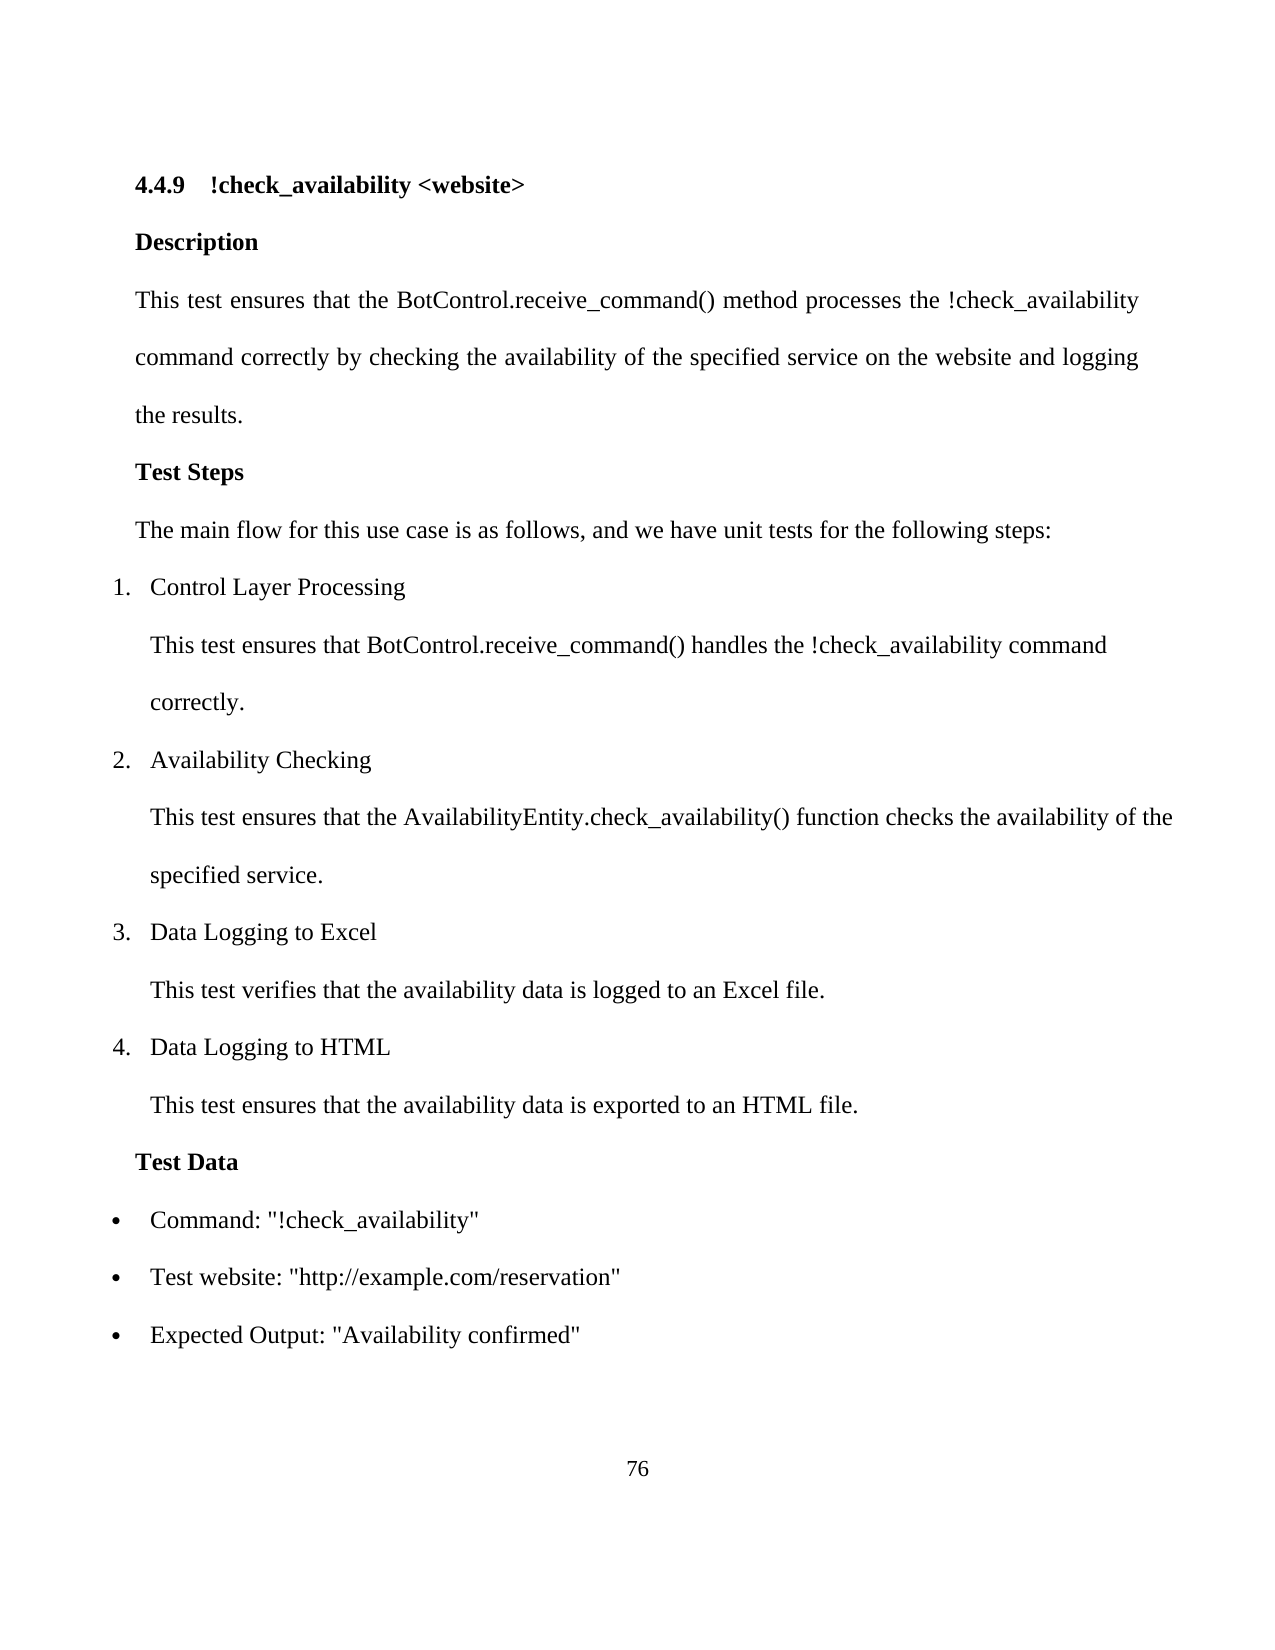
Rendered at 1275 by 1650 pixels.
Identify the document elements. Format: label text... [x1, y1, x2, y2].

list Test website: "http://example.com/reservation" [112, 1262, 1200, 1291]
list Data Logging to Excel This test verifies that the availability data is logged to an Excel file. [112, 917, 1200, 1004]
subtitle Test Steps [135, 457, 1140, 486]
list Control Layer Processing This test ensures that BotControl.receive_command() handles the !check_availability command correctly. [112, 572, 1200, 716]
subtitle Description [135, 227, 1140, 256]
text The main flow for this use case is as follows, and we have unit tests for the following steps: [135, 515, 1140, 544]
list Availability Checking This test ensures that the AvailabilityEntity.check_availability() function checks the availability of the specified service. [112, 745, 1200, 889]
list Expected Output: "Availability confirmed" [112, 1320, 1200, 1349]
list Command: "!check_availability" [112, 1205, 1200, 1234]
text This test ensures that the BotControl.receive_command() method processes the !check_availability command correctly by checking the availability of the specified service on the website and logging the results. [135, 285, 1140, 429]
subtitle !check_availability <website> [135, 170, 1200, 199]
list Data Logging to HTML This test ensures that the availability data is exported to an HTML file. [112, 1032, 1200, 1119]
subtitle Test Data [135, 1147, 1140, 1176]
